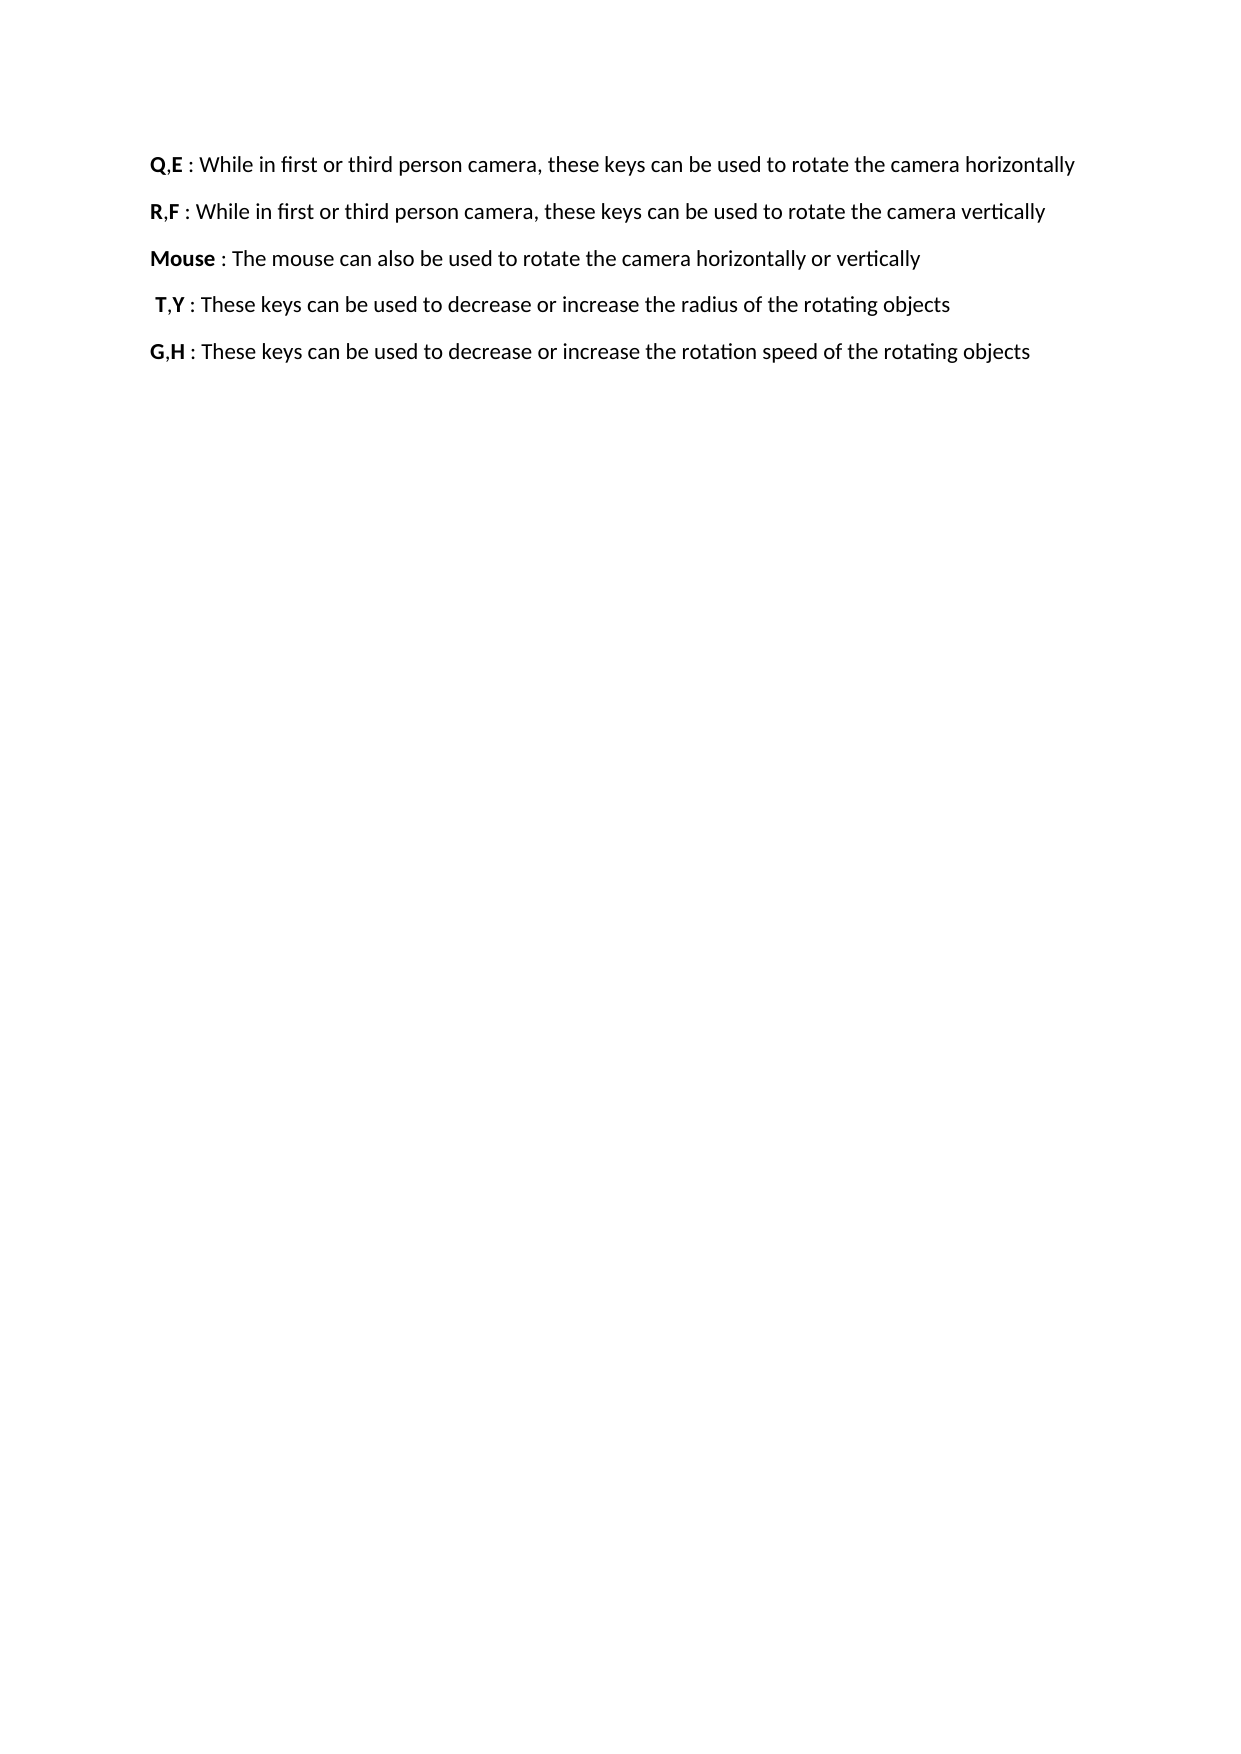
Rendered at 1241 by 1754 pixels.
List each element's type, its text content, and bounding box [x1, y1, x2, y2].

text T,Y : These keys can be used to decrease or increase the radius of the rotating objects [150, 291, 1090, 319]
text R,F : While in first or third person camera, these keys can be used to rotate the camera vertically [150, 197, 1090, 225]
text Mouse : The mouse can also be used to rotate the camera horizontally or vertically [150, 244, 1090, 272]
text Q,E : While in first or third person camera, these keys can be used to rotate the camera horizontally [150, 150, 1090, 178]
text G,H : These keys can be used to decrease or increase the rotation speed of the rotating objects [150, 337, 1090, 366]
